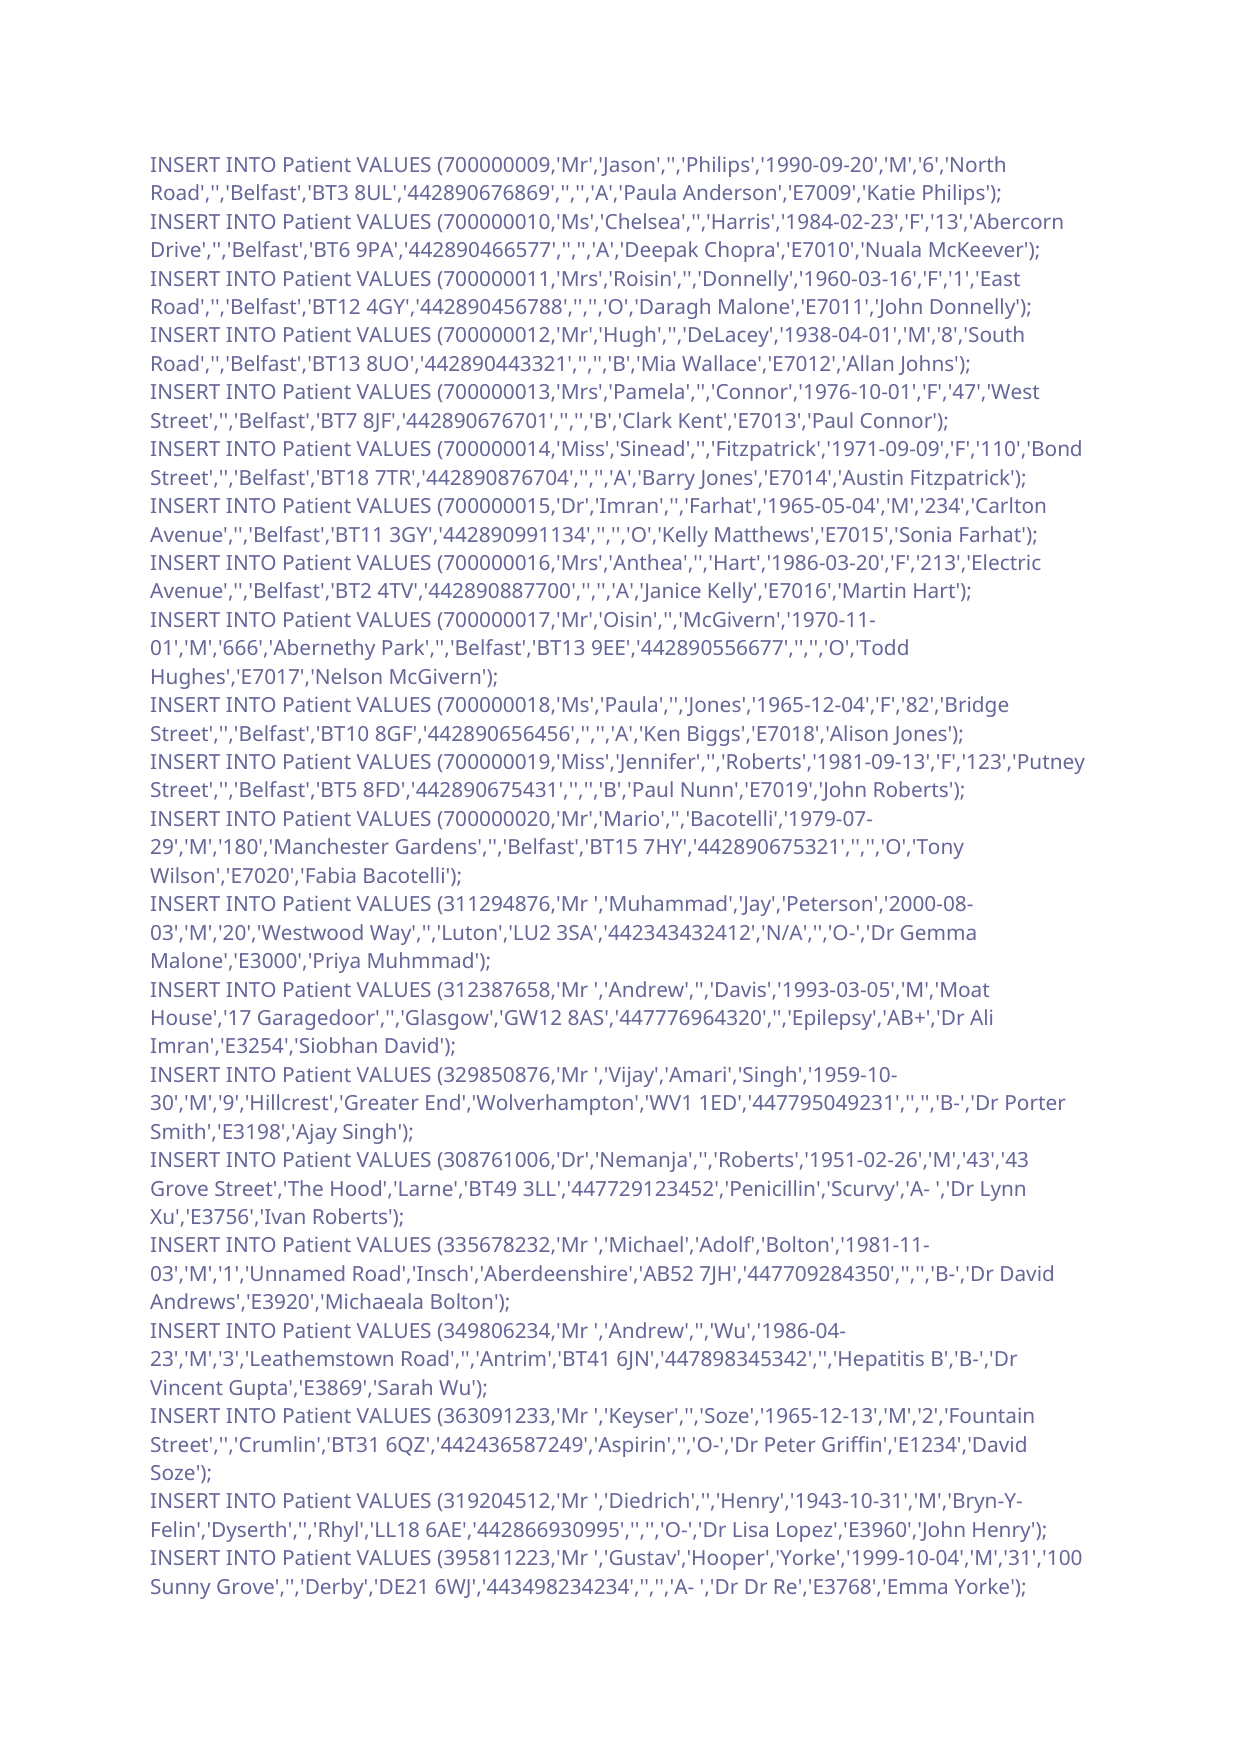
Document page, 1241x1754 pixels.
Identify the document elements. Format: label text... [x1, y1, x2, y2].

text INSERT INTO Patient VALUES (395811223,'Mr ','Gustav','Hooper','Yorke','1999-10-04','M','31','100 Sunny Grove','','Derby','DE21 6WJ','443498234234','','','A- ','Dr Dr Re','E3768','Emma Yorke'); [150, 1543, 1090, 1600]
text INSERT INTO Patient VALUES (329850876,'Mr ','Vijay','Amari','Singh','1959-10-30','M','9','Hillcrest','Greater End','Wolverhampton','WV1 1ED','447795049231','','','B-','Dr Porter Smith','E3198','Ajay Singh'); [150, 1060, 1090, 1145]
text INSERT INTO Patient VALUES (700000013,'Mrs','Pamela','','Connor','1976-10-01','F','47','West Street','','Belfast','BT7 8JF','442890676701','','','B','Clark Kent','E7013','Paul Connor'); [150, 377, 1090, 434]
text INSERT INTO Patient VALUES (349806234,'Mr ','Andrew','','Wu','1986-04-23','M','3','Leathemstown Road','','Antrim','BT41 6JN','447898345342','','Hepatitis B','B-','Dr Vincent Gupta','E3869','Sarah Wu'); [150, 1316, 1090, 1401]
text INSERT INTO Patient VALUES (700000012,'Mr','Hugh','','DeLacey','1938-04-01','M','8','South Road','','Belfast','BT13 8UO','442890443321','','','B','Mia Wallace','E7012','Allan Johns'); [150, 321, 1090, 377]
text INSERT INTO Patient VALUES (700000015,'Dr','Imran','','Farhat','1965-05-04','M','234','Carlton Avenue','','Belfast','BT11 3GY','442890991134','','','O','Kelly Matthews','E7015','Sonia Farhat'); [150, 491, 1090, 548]
text INSERT INTO Patient VALUES (700000016,'Mrs','Anthea','','Hart','1986-03-20','F','213','Electric Avenue','','Belfast','BT2 4TV','442890887700','','','A','Janice Kelly','E7016','Martin Hart'); [150, 548, 1090, 605]
text INSERT INTO Patient VALUES (700000019,'Miss','Jennifer','','Roberts','1981-09-13','F','123','Putney Street','','Belfast','BT5 8FD','442890675431','','','B','Paul Nunn','E7019','John Roberts'); [150, 747, 1090, 804]
text INSERT INTO Patient VALUES (700000020,'Mr','Mario','','Bacotelli','1979-07-29','M','180','Manchester Gardens','','Belfast','BT15 7HY','442890675321','','','O','Tony Wilson','E7020','Fabia Bacotelli'); [150, 804, 1090, 889]
text INSERT INTO Patient VALUES (700000018,'Ms','Paula','','Jones','1965-12-04','F','82','Bridge Street','','Belfast','BT10 8GF','442890656456','','','A','Ken Biggs','E7018','Alison Jones'); [150, 690, 1090, 747]
text INSERT INTO Patient VALUES (311294876,'Mr ','Muhammad','Jay','Peterson','2000-08-03','M','20','Westwood Way','','Luton','LU2 3SA','442343432412','N/A','','O-','Dr Gemma Malone','E3000','Priya Muhmmad'); [150, 889, 1090, 975]
text INSERT INTO Patient VALUES (335678232,'Mr ','Michael','Adolf','Bolton','1981-11-03','M','1','Unnamed Road','Insch','Aberdeenshire','AB52 7JH','447709284350','','','B-','Dr David Andrews','E3920','Michaeala Bolton'); [150, 1231, 1090, 1316]
text INSERT INTO Patient VALUES (319204512,'Mr ','Diedrich','','Henry','1943-10-31','M','Bryn-Y-Felin','Dyserth','','Rhyl','LL18 6AE','442866930995','','','O-','Dr Lisa Lopez','E3960','John Henry'); [150, 1487, 1090, 1543]
text INSERT INTO Patient VALUES (308761006,'Dr','Nemanja','','Roberts','1951-02-26','M','43','43 Grove Street','The Hood','Larne','BT49 3LL','447729123452','Penicillin','Scurvy','A- ','Dr Lynn Xu','E3756','Ivan Roberts'); [150, 1145, 1090, 1231]
text INSERT INTO Patient VALUES (312387658,'Mr ','Andrew','','Davis','1993-03-05','M','Moat House','17 Garagedoor','','Glasgow','GW12 8AS','447776964320','','Epilepsy','AB+','Dr Ali Imran','E3254','Siobhan David'); [150, 975, 1090, 1060]
text INSERT INTO Patient VALUES (700000014,'Miss','Sinead','','Fitzpatrick','1971-09-09','F','110','Bond Street','','Belfast','BT18 7TR','442890876704','','','A','Barry Jones','E7014','Austin Fitzpatrick'); [150, 434, 1090, 491]
text INSERT INTO Patient VALUES (700000011,'Mrs','Roisin','','Donnelly','1960-03-16','F','1','East Road','','Belfast','BT12 4GY','442890456788','','','O','Daragh Malone','E7011','John Donnelly'); [150, 264, 1090, 321]
text INSERT INTO Patient VALUES (700000009,'Mr','Jason','','Philips','1990-09-20','M','6','North Road','','Belfast','BT3 8UL','442890676869','','','A','Paula Anderson','E7009','Katie Philips'); [150, 150, 1090, 207]
text INSERT INTO Patient VALUES (363091233,'Mr ','Keyser','','Soze','1965-12-13','M','2','Fountain Street','','Crumlin','BT31 6QZ','442436587249','Aspirin','','O-','Dr Peter Griffin','E1234','David Soze'); [150, 1401, 1090, 1487]
text INSERT INTO Patient VALUES (700000010,'Ms','Chelsea','','Harris','1984-02-23','F','13','Abercorn Drive','','Belfast','BT6 9PA','442890466577','','','A','Deepak Chopra','E7010','Nuala McKeever'); [150, 207, 1090, 264]
text INSERT INTO Patient VALUES (700000017,'Mr','Oisin','','McGivern','1970-11-01','M','666','Abernethy Park','','Belfast','BT13 9EE','442890556677','','','O','Todd Hughes','E7017','Nelson McGivern'); [150, 605, 1090, 690]
